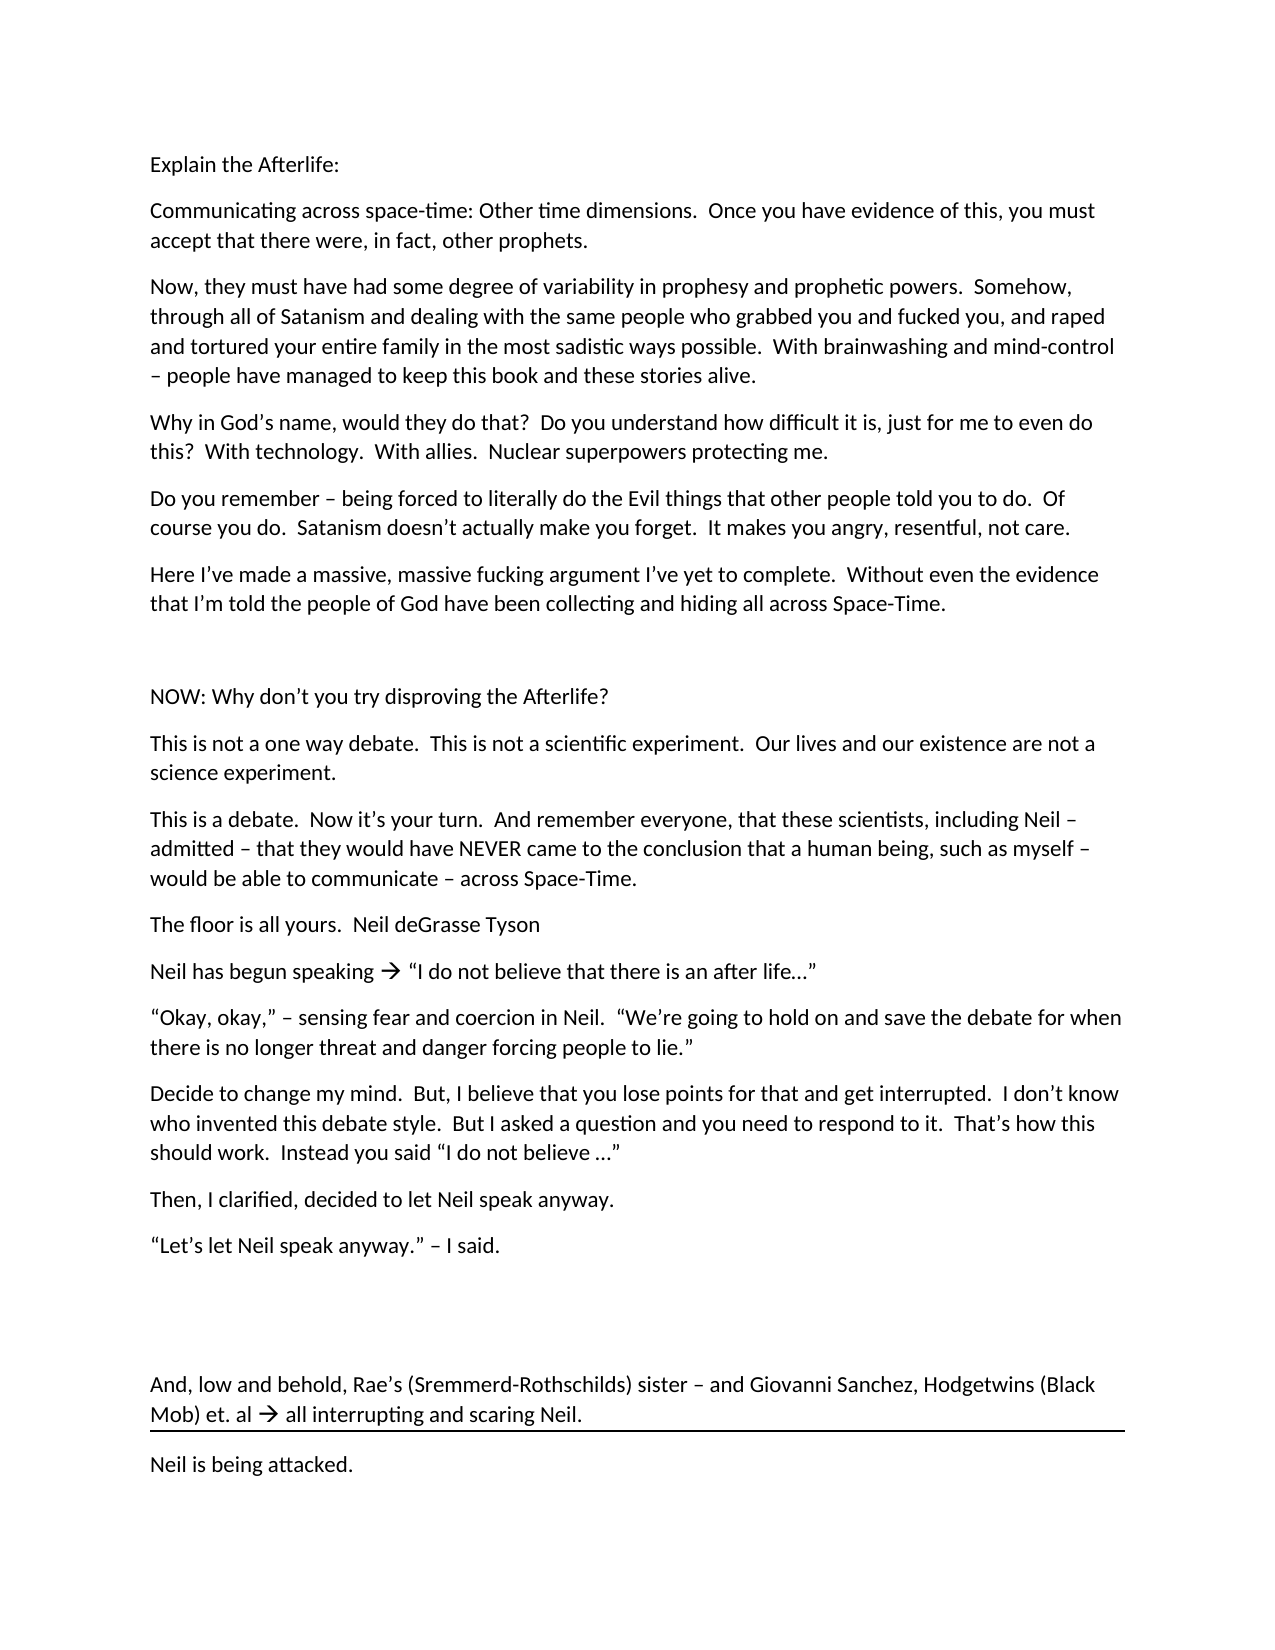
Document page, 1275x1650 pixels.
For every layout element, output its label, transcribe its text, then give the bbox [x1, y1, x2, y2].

text This is a debate. Now it’s your turn. And remember everyone, that these scientists, including Neil – admitted – that they would have NEVER came to the conclusion that a human being, such as myself – would be able to communicate – across Space-Time. [150, 805, 1125, 892]
text And, low and behold, Rae’s (Sremmerd-Rothschilds) sister – and Giovanni Sanchez, Hodgetwins (Black Mob) et. al all interrupting and scaring Neil. [150, 1370, 1125, 1430]
text Communicating across space-time: Other time dimensions. Once you have evidence of this, you must accept that there were, in fact, other prophets. [150, 196, 1125, 254]
text “Let’s let Neil speak anyway.” – I said. [150, 1231, 1125, 1259]
text Do you remember – being forced to literally do the Evil things that other people told you to do. Of course you do. Satanism doesn’t actually make you forget. It makes you angry, resentful, not care. [150, 484, 1125, 542]
text Now, they must have had some degree of variability in prophesy and prophetic powers. Somehow, through all of Satanism and dealing with the same people who grabbed you and fucked you, and raped and tortured your entire family in the most sadistic ways possible. With brainwashing and mind-control – people have managed to keep this book and these stories alive. [150, 272, 1125, 389]
text This is not a one way debate. This is not a scientific experiment. Our lives and our existence are not a science experiment. [150, 729, 1125, 786]
text Decide to change my mind. But, I believe that you lose points for that and get interrupted. I don’t know who invented this debate style. But I asked a question and you need to respond to it. That’s how this should work. Instead you said “I do not believe …” [150, 1079, 1125, 1167]
text “Okay, okay,” – sensing fear and coercion in Neil. “We’re going to hold on and save the debate for when there is no longer threat and danger forcing people to lie.” [150, 1003, 1125, 1061]
text Then, I clarified, decided to let Neil speak anyway. [150, 1185, 1125, 1213]
text NOW: Why don’t you try disproving the Afterlife? [150, 682, 1125, 710]
text The floor is all yours. Neil deGrasse Tyson [150, 910, 1125, 938]
text Neil has begun speaking “I do not believe that there is an after life…” [150, 957, 1125, 985]
text Here I’ve made a massive, massive fucking argument I’ve yet to complete. Without even the evidence that I’m told the people of God have been collecting and hiding all across Space-Time. [150, 560, 1125, 618]
text Neil is being attacked. [150, 1450, 1125, 1478]
text Why in God’s name, would they do that? Do you understand how difficult it is, just for me to even do this? With technology. With allies. Nuclear superpowers protecting me. [150, 408, 1125, 466]
text Explain the Afterlife: [150, 150, 1125, 178]
